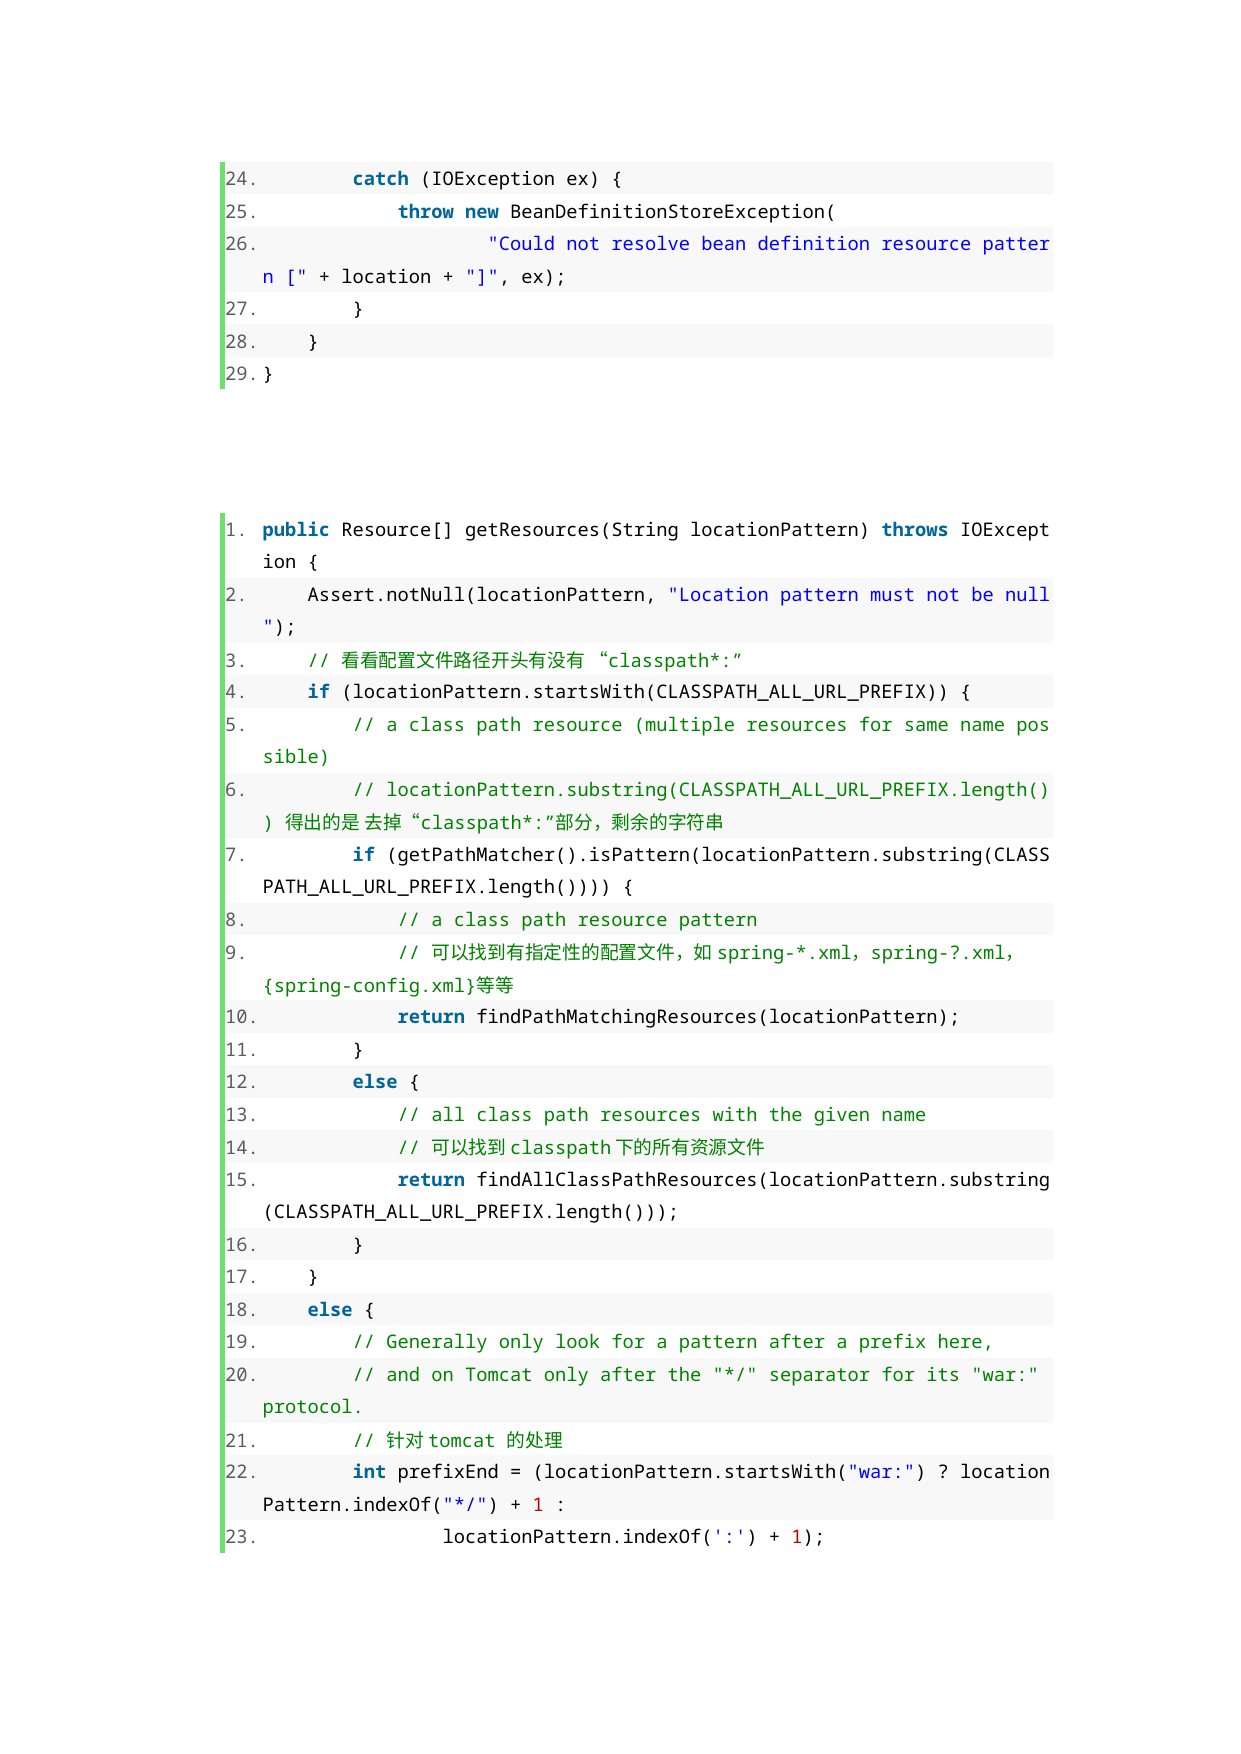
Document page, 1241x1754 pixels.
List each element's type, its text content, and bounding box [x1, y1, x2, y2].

list else { [225, 1293, 1053, 1325]
list "Could not resolve bean definition resource pattern [" + location + "]", ex); [225, 227, 1053, 292]
list locationPattern.indexOf(':') + 1); [225, 1520, 1053, 1553]
list return findPathMatchingResources(locationPattern); [225, 1000, 1053, 1033]
list } [225, 1033, 1053, 1065]
list int prefixEnd = (locationPattern.startsWith("war:") ? locationPattern.indexOf("*/") + 1 : [225, 1455, 1053, 1520]
list catch (IOException ex) { [225, 162, 1053, 194]
list } [225, 324, 1053, 357]
list // 可以找到classpath下的所有资源文件 [225, 1130, 1053, 1163]
list if (locationPattern.startsWith(CLASSPATH_ALL_URL_PREFIX)) { [225, 675, 1053, 708]
list return findAllClassPathResources(locationPattern.substring(CLASSPATH_ALL_URL_PREFIX.length())); [225, 1163, 1053, 1228]
list // 可以找到有指定性的配置文件，如 spring-*.xml，spring-?.xml，{spring-config.xml}等等 [225, 935, 1053, 1000]
list // all class path resources with the given name [225, 1098, 1053, 1130]
list // locationPattern.substring(CLASSPATH_ALL_URL_PREFIX.length()) 得出的是 去掉“classpath*:”部分，剩余的字符串 [225, 773, 1053, 838]
list public Resource[] getResources(String locationPattern) throws IOException { [225, 513, 1053, 578]
list } [225, 292, 1053, 324]
list // 看看配置文件路径开头有没有 “classpath*:” [225, 643, 1053, 675]
list // a class path resource (multiple resources for same name possible) [225, 708, 1053, 773]
list } [225, 1260, 1053, 1293]
list if (getPathMatcher().isPattern(locationPattern.substring(CLASSPATH_ALL_URL_PREFIX.length()))) { [225, 838, 1053, 903]
list // 针对 tomcat 的处理 [225, 1423, 1053, 1455]
list // a class path resource pattern [225, 903, 1053, 935]
list Assert.notNull(locationPattern, "Location pattern must not be null"); [225, 578, 1053, 643]
list // Generally only look for a pattern after a prefix here, [225, 1325, 1053, 1358]
list else { [225, 1065, 1053, 1098]
list // and on Tomcat only after the "*/" separator for its "war:" protocol. [225, 1358, 1053, 1423]
list throw new BeanDefinitionStoreException( [225, 194, 1053, 227]
list } [225, 1228, 1053, 1260]
list } [225, 357, 1053, 389]
